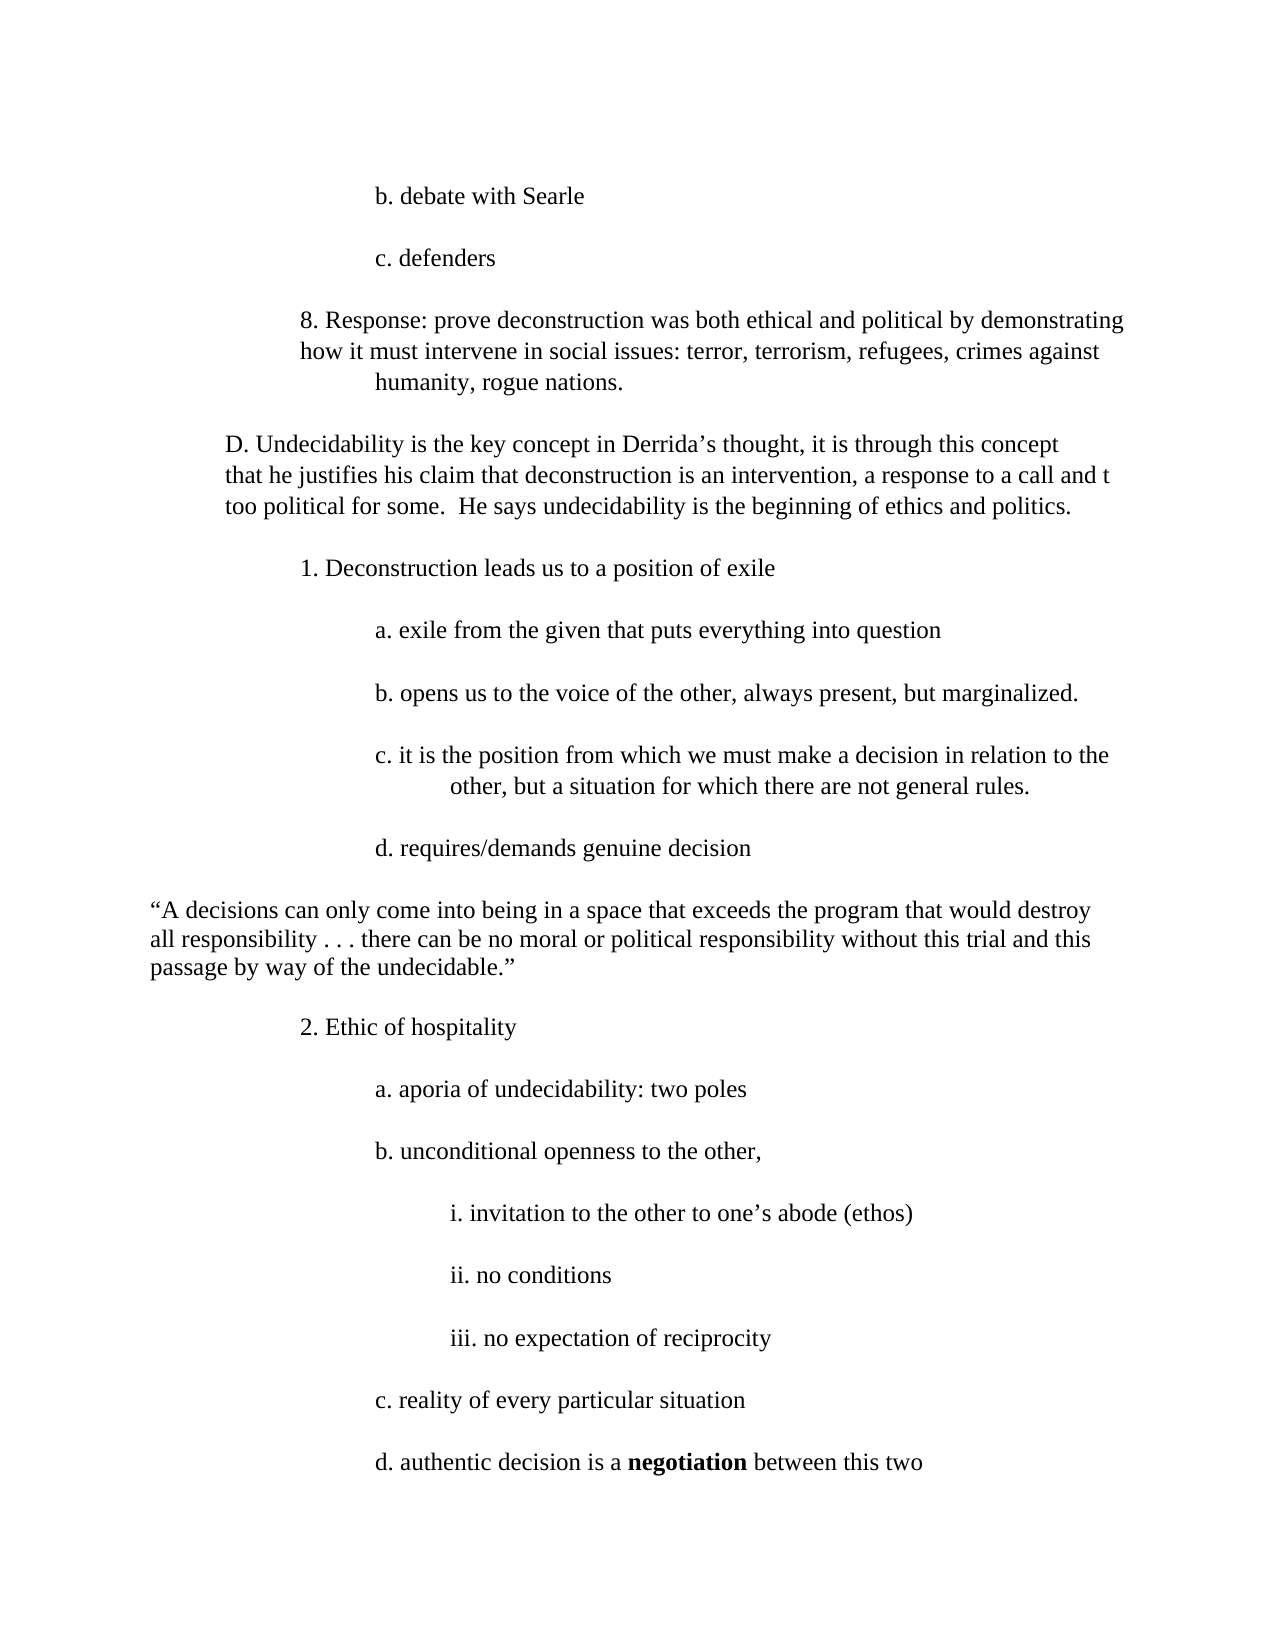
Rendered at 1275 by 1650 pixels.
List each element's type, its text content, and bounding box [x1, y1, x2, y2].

text 2. Ethic of hospitality [150, 1012, 1125, 1041]
text 8. Response: prove deconstruction was both ethical and political by demonstrating how it must intervene in social issues: terror, terrorism, refugees, crimes against humanity, rogue nations. [150, 305, 1125, 396]
text c. it is the position from which we must make a decision in relation to the other, but a situation for which there are not general rules. [150, 740, 1125, 799]
text b. unconditional openness to the other, [150, 1136, 1125, 1165]
text i. invitation to the other to one’s abode (ethos) [150, 1198, 1125, 1227]
text d. authentic decision is a negotiation between this two [150, 1447, 1125, 1476]
text iii. no expectation of reciprocity [150, 1323, 1125, 1351]
text d. requires/demands genuine decision [150, 833, 1125, 862]
text c. reality of every particular situation [150, 1385, 1125, 1413]
text a. aporia of undecidability: two poles [150, 1074, 1125, 1103]
text b. debate with Searle [150, 181, 1125, 210]
text b. opens us to the voice of the other, always present, but marginalized. [150, 678, 1125, 706]
text c. defenders [150, 243, 1125, 272]
text ii. no conditions [150, 1261, 1125, 1289]
text D. Undecidability is the key concept in Derrida’s thought, it is through this concept that he justifies his claim that deconstruction is an intervention, a response to a call and t too political for some. He says undecidability is the beginning of ethics and politics. [150, 429, 1125, 520]
text 1. Deconstruction leads us to a position of exile [150, 553, 1125, 582]
text a. exile from the given that puts everything into question [150, 616, 1125, 644]
text “A decisions can only come into being in a space that exceeds the program that would destroy all responsibility . . . there can be no moral or political responsibility without this trial and this passage by way of the undecidable.” [150, 895, 1125, 981]
